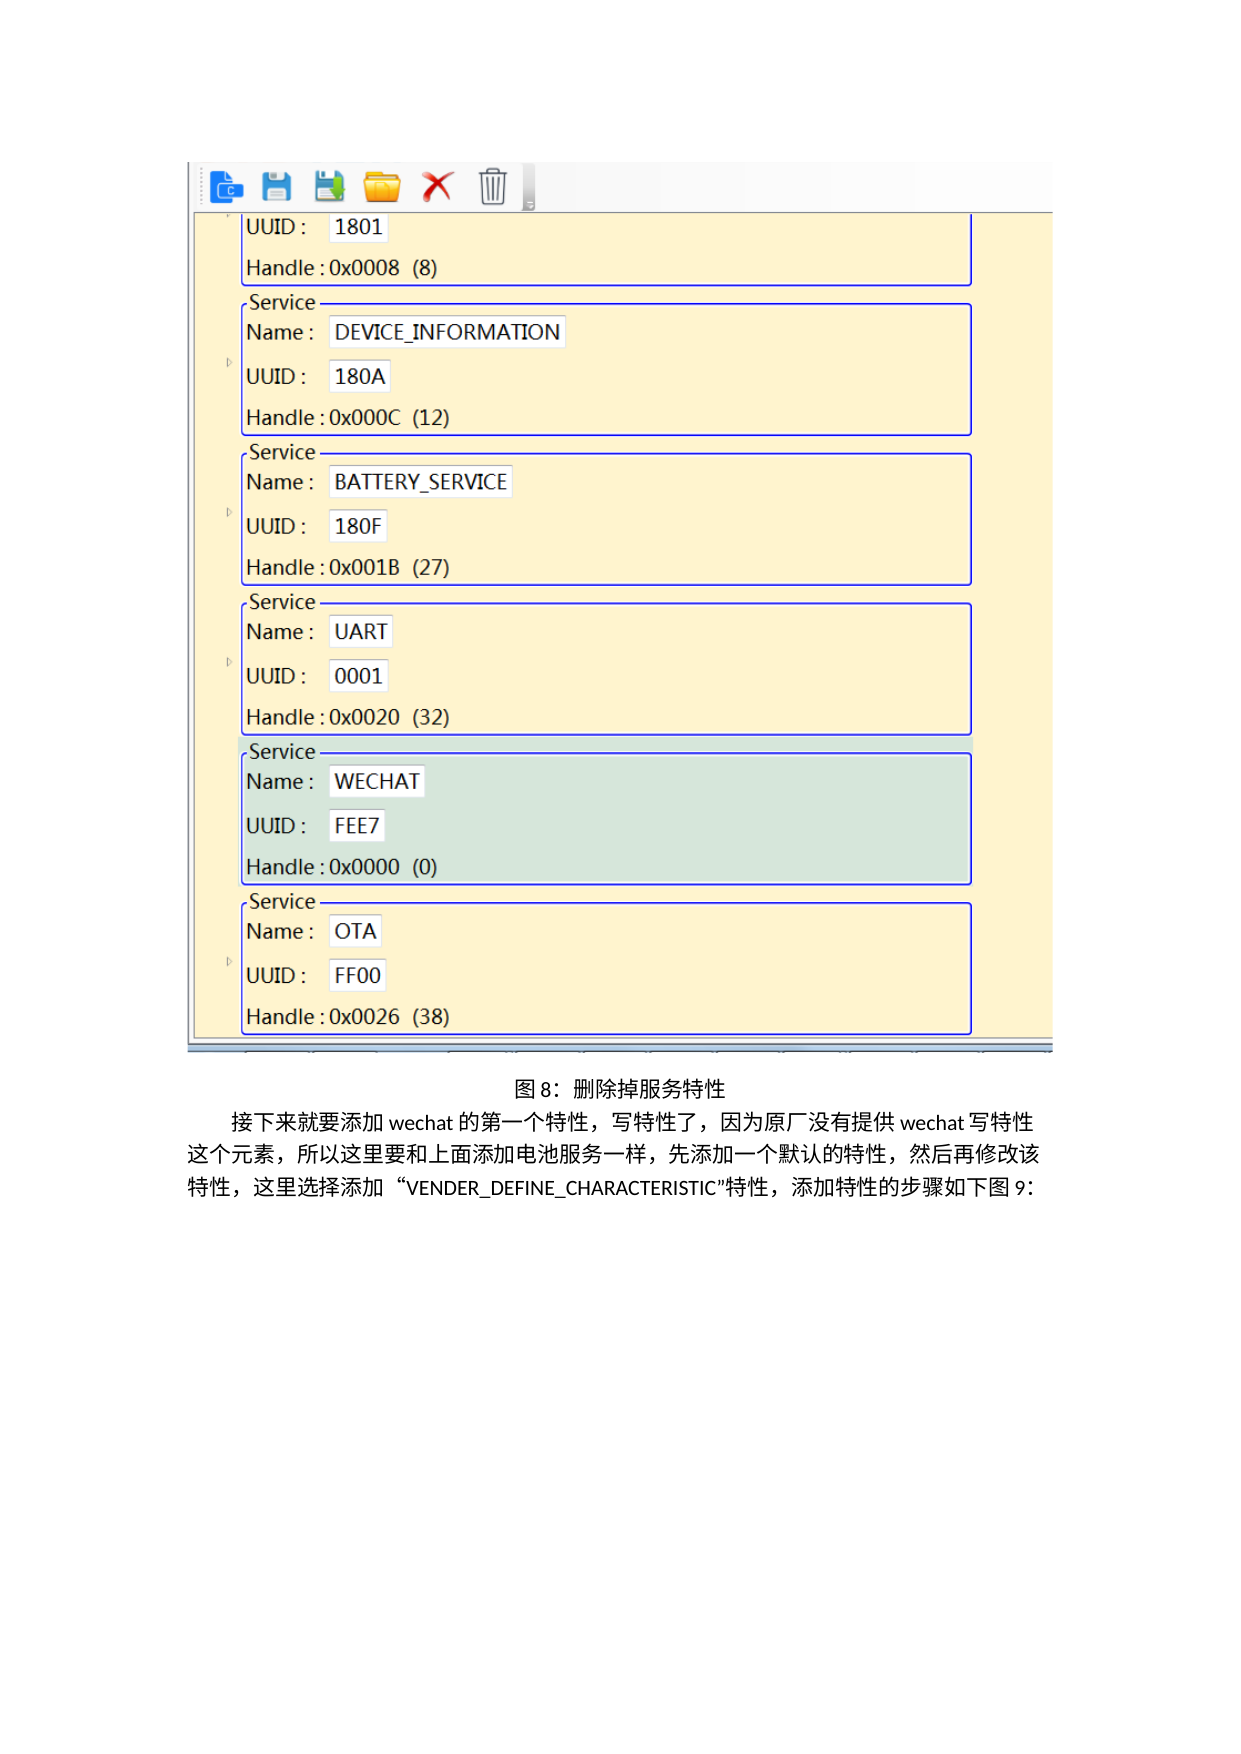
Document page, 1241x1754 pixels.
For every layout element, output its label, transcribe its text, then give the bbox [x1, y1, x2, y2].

text 图8：删除掉服务特性 [187, 1072, 1053, 1104]
picture [187, 162, 1053, 1053]
text 接下来就要添加wechat的第一个特性，写特性了，因为原厂没有提供wechat写特性这个元素，所以这里要和上面添加电池服务一样，先添加一个默认的特性，然后再修改该特性，这里选择添加“VENDER_DEFINE_CHARACTERISTIC”特性，添加特性的步骤如下图9： [187, 1104, 1053, 1202]
